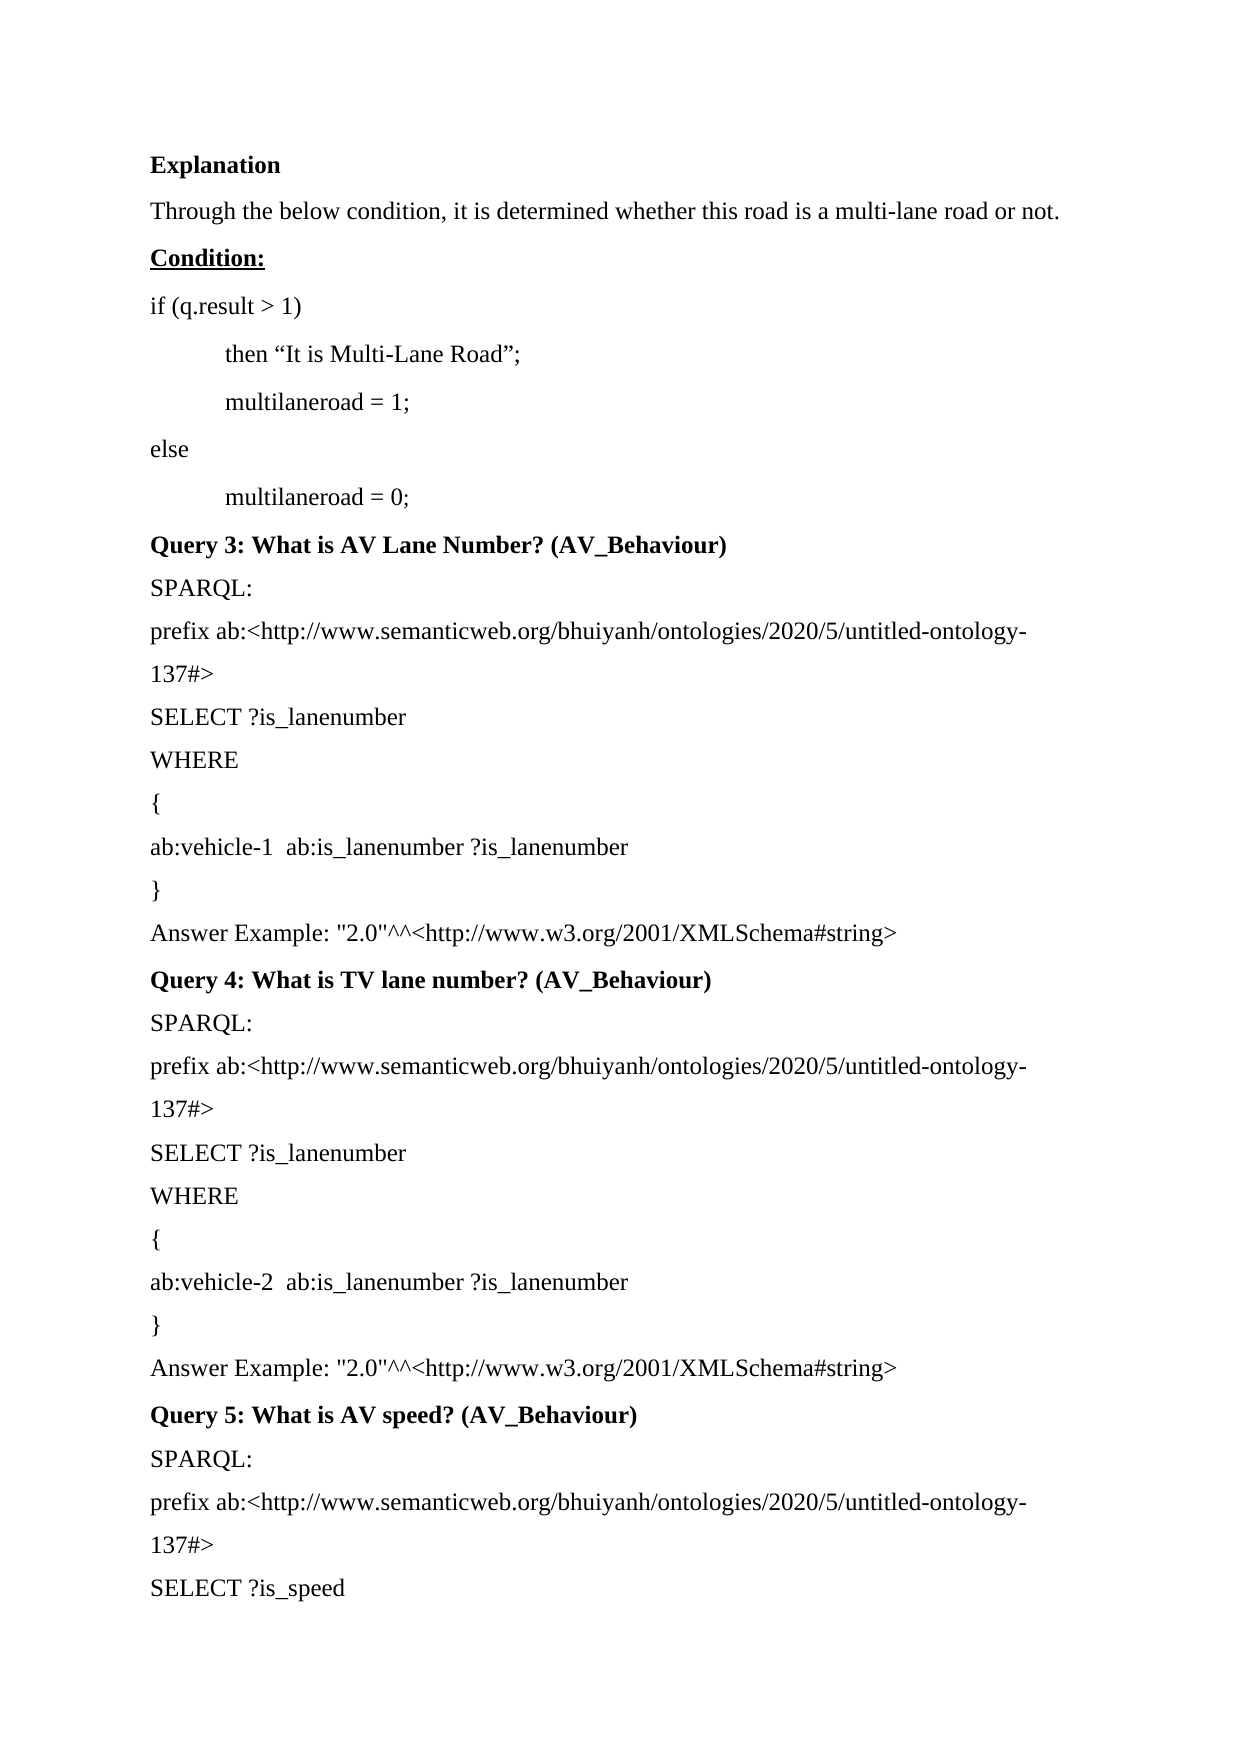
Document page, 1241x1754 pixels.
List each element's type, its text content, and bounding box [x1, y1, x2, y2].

text Condition: [150, 243, 1090, 272]
text multilaneroad = 1; [150, 387, 1090, 415]
text if (q.result > 1) [150, 291, 1090, 320]
text ab:vehicle-2 ab:is_lanenumber ?is_lanenumber [150, 1267, 1090, 1296]
text prefix ab:<http://www.semanticweb.org/bhuiyanh/ontologies/2020/5/untitled-ontology-137#> [150, 1051, 1090, 1123]
text ab:vehicle-1 ab:is_lanenumber ?is_lanenumber [150, 832, 1090, 860]
subtitle Explanation [150, 150, 1090, 179]
subtitle Query 4: What is TV lane number? (AV_Behaviour) [150, 965, 1090, 994]
text prefix ab:<http://www.semanticweb.org/bhuiyanh/ontologies/2020/5/untitled-ontology-137#> [150, 616, 1090, 688]
text SELECT ?is_lanenumber [150, 1138, 1090, 1166]
text } [150, 1310, 1090, 1339]
text SPARQL: [150, 1444, 1090, 1472]
text prefix ab:<http://www.semanticweb.org/bhuiyanh/ontologies/2020/5/untitled-ontology-137#> [150, 1487, 1090, 1559]
text Through the below condition, it is determined whether this road is a multi-lane road or not. [150, 196, 1090, 224]
subtitle Query 3: What is AV Lane Number? (AV_Behaviour) [150, 530, 1090, 558]
text SPARQL: [150, 573, 1090, 602]
text { [150, 788, 1090, 817]
text WHERE [150, 1181, 1090, 1209]
text else [150, 434, 1090, 463]
text } [150, 875, 1090, 903]
text WHERE [150, 745, 1090, 774]
text SPARQL: [150, 1008, 1090, 1037]
subtitle Query 5: What is AV speed? (AV_Behaviour) [150, 1401, 1090, 1429]
text Answer Example: "2.0"^^<http://www.w3.org/2001/XMLSchema#string> [150, 918, 1090, 947]
text then “It is Multi-Lane Road”; [150, 339, 1090, 368]
text SELECT ?is_lanenumber [150, 702, 1090, 731]
text multilaneroad = 0; [150, 482, 1090, 511]
text Answer Example: "2.0"^^<http://www.w3.org/2001/XMLSchema#string> [150, 1353, 1090, 1382]
text SELECT ?is_speed [150, 1573, 1090, 1602]
text { [150, 1224, 1090, 1253]
